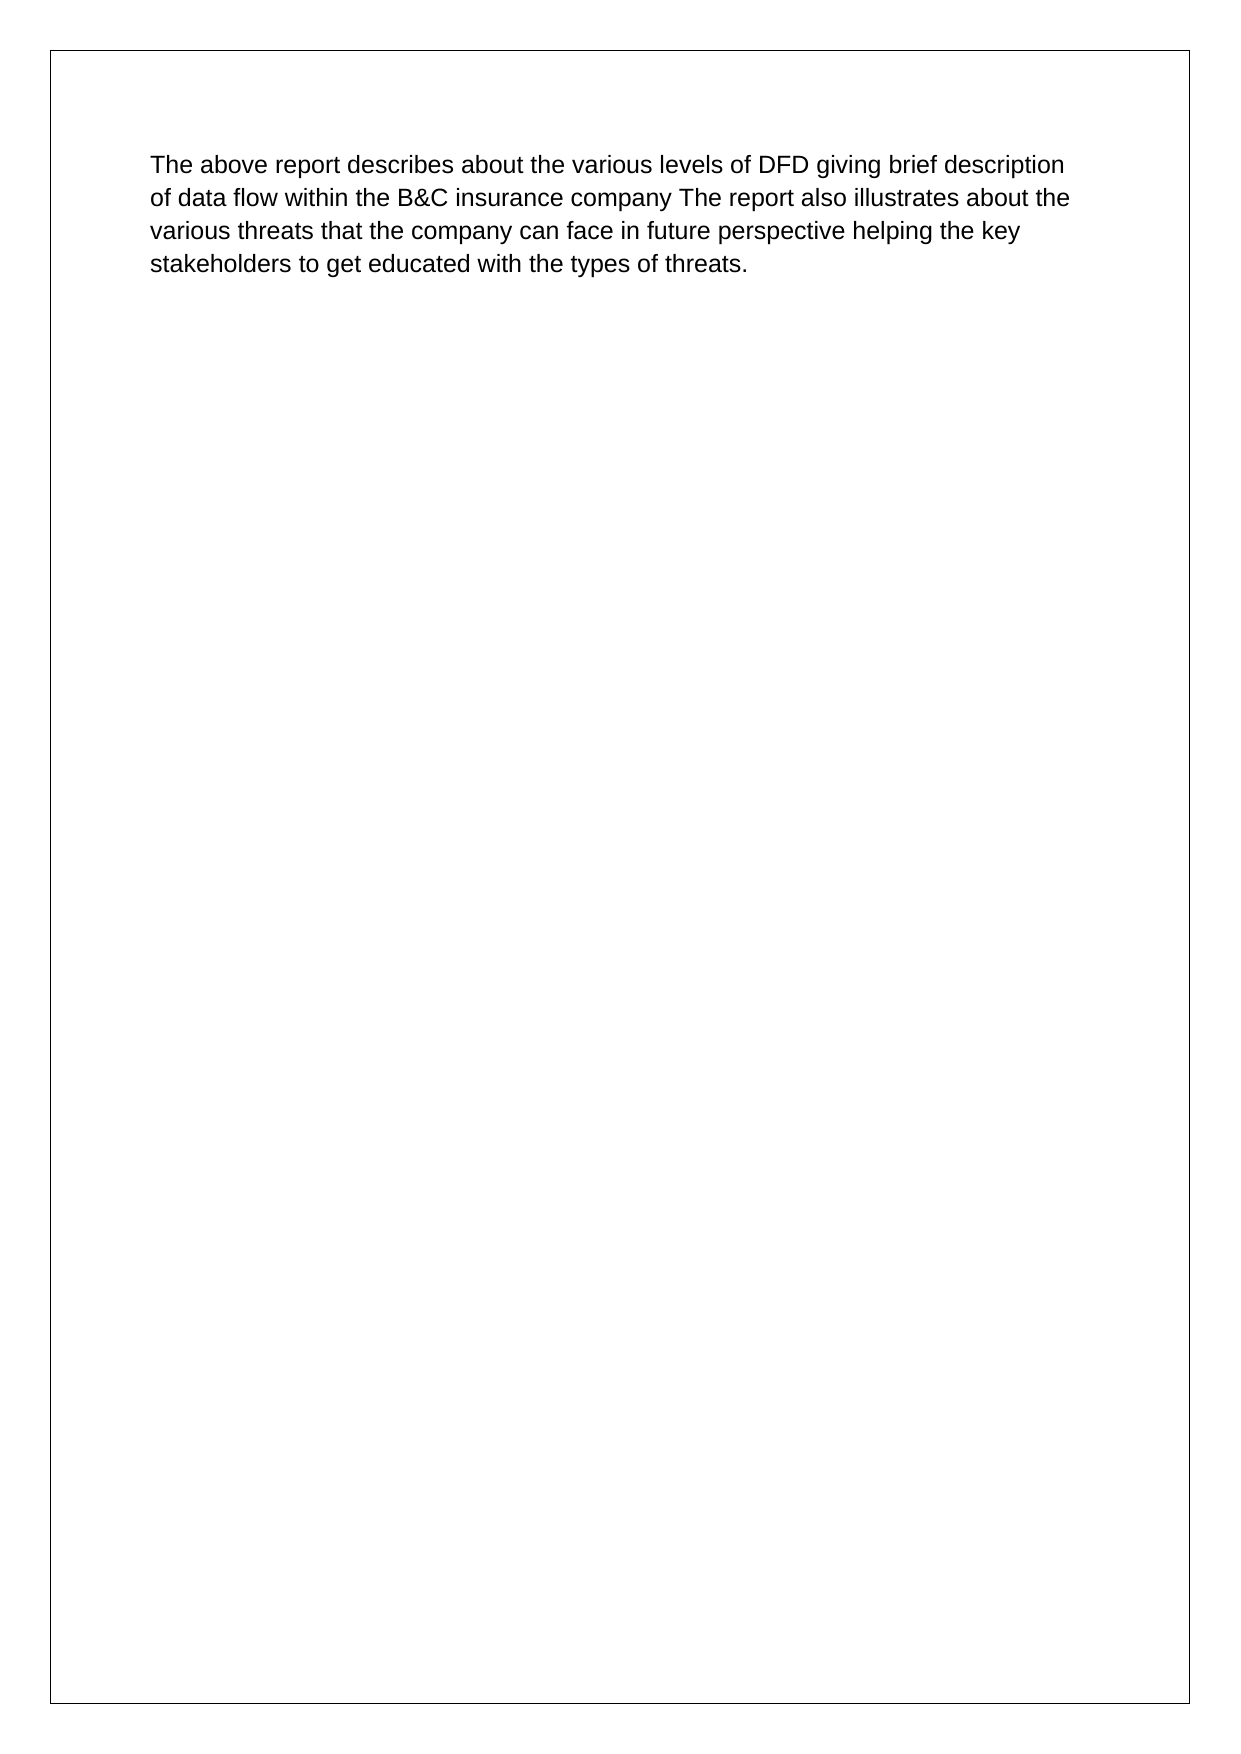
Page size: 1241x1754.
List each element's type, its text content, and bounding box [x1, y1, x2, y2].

text The above report describes about the various levels of DFD giving brief description of data flow within the B&C insurance company The report also illustrates about the various threats that the company can face in future perspective helping the key stakeholders to get educated with the types of threats. [150, 150, 1090, 278]
